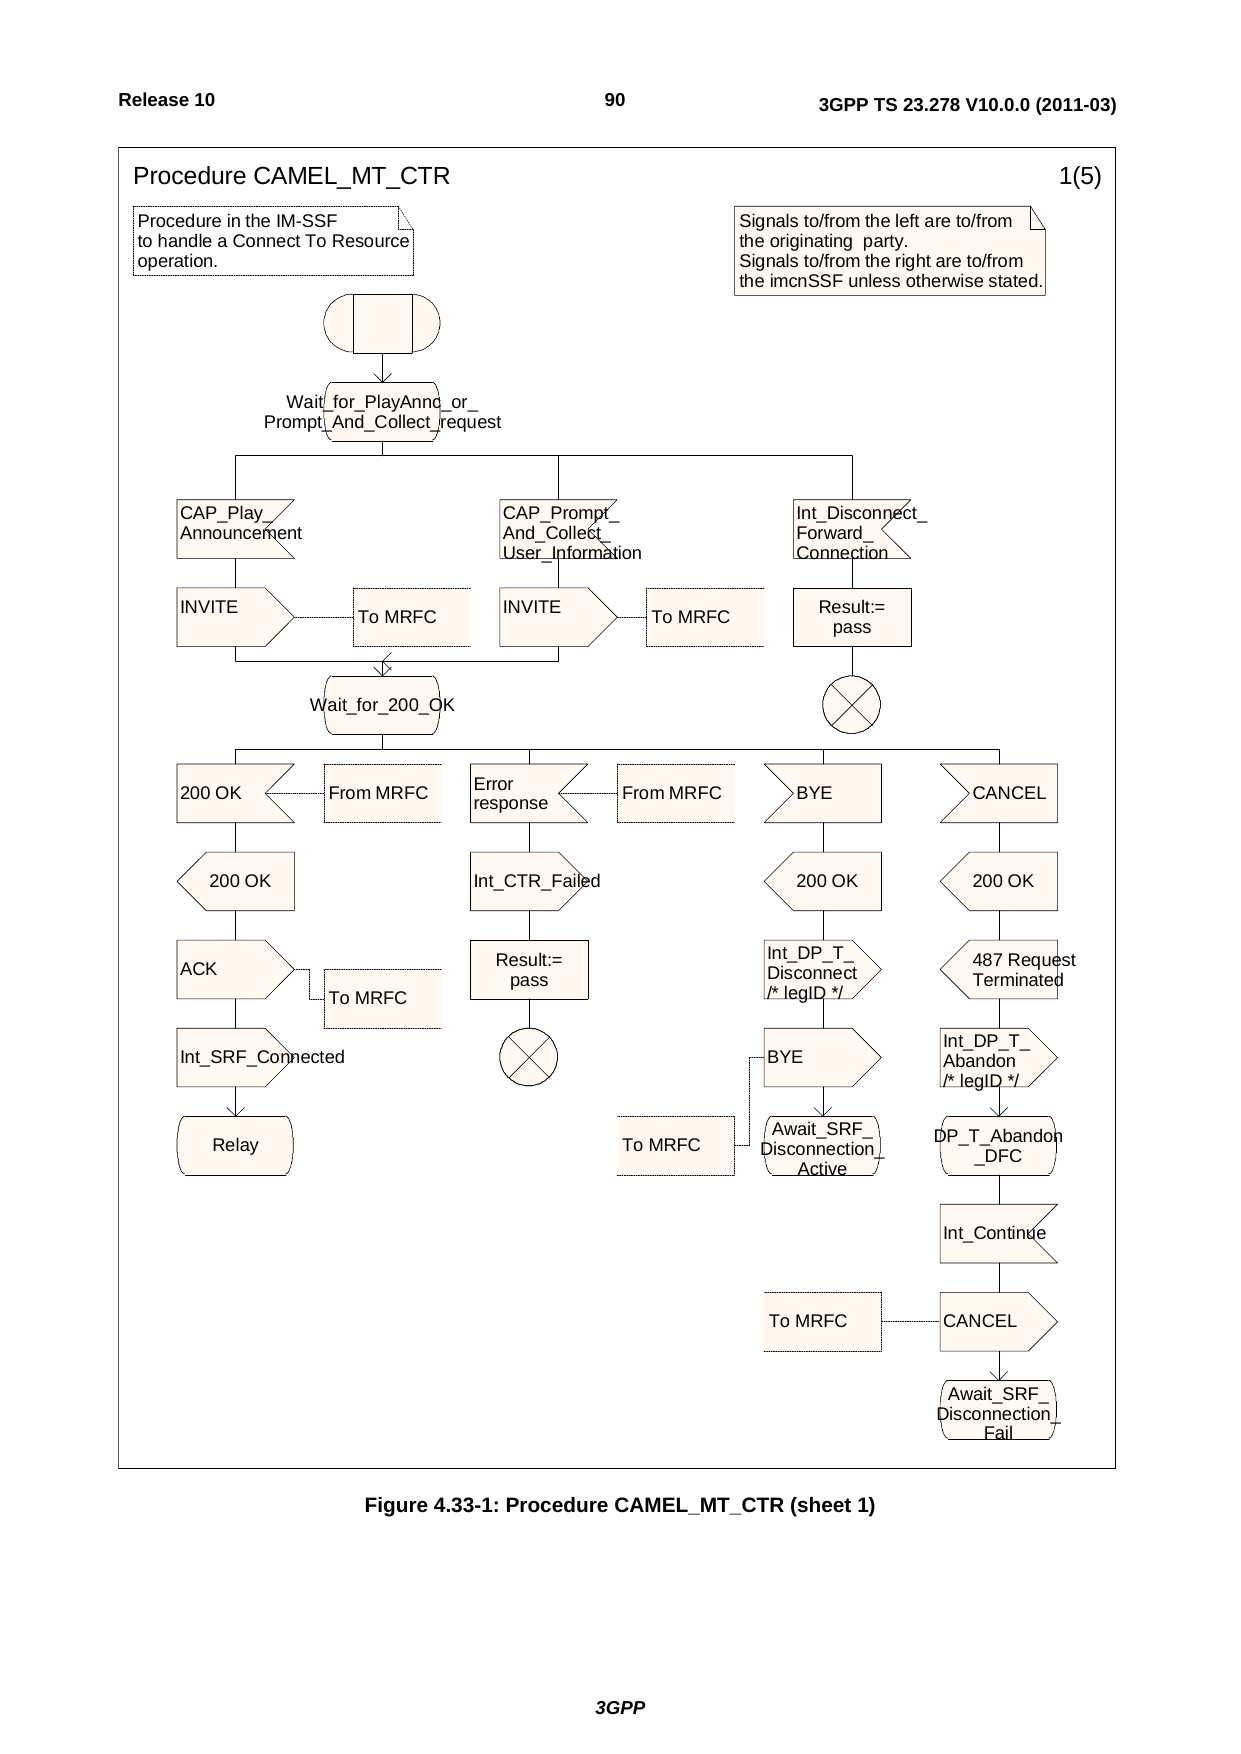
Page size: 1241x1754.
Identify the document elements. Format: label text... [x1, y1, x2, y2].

text Figure 4.33-1: Procedure CAMEL_MT_CTR (sheet 1) [118, 1493, 1122, 1517]
